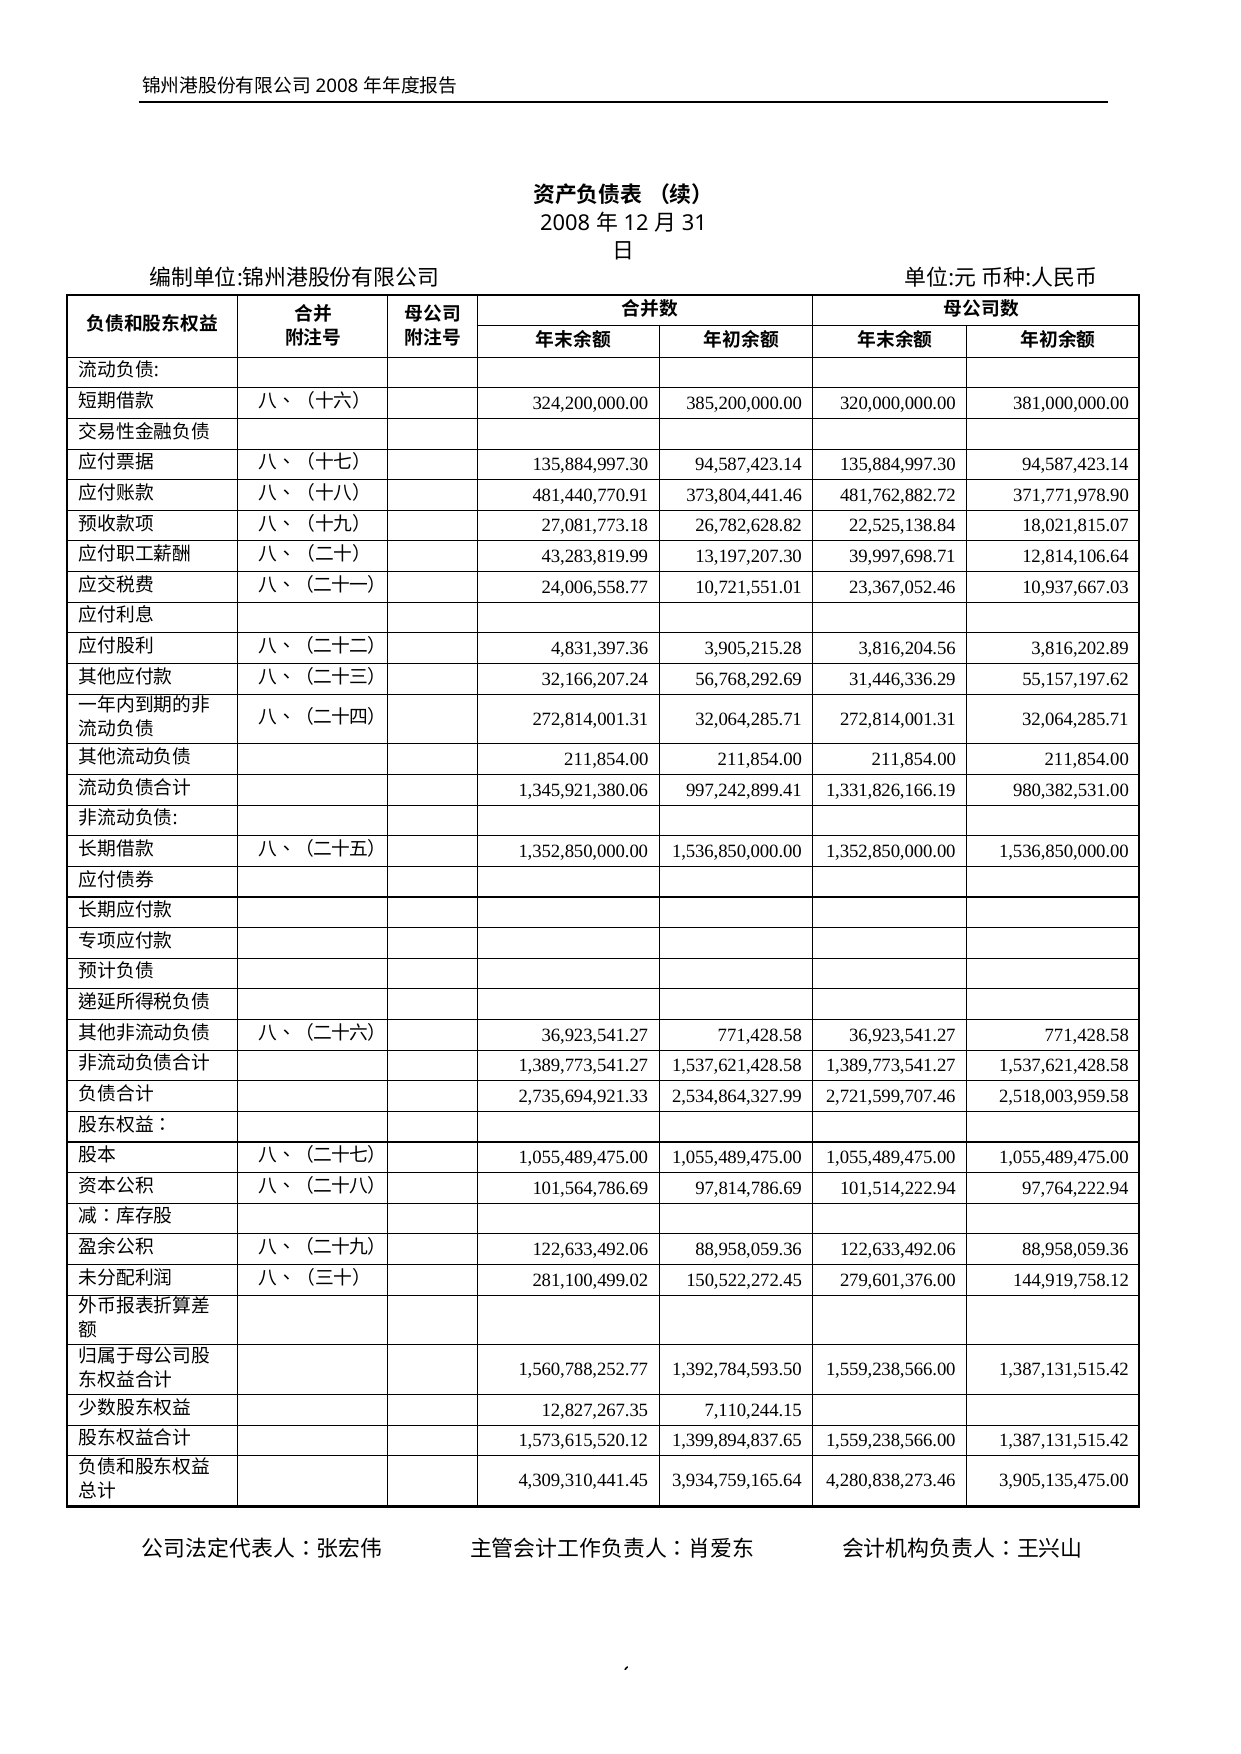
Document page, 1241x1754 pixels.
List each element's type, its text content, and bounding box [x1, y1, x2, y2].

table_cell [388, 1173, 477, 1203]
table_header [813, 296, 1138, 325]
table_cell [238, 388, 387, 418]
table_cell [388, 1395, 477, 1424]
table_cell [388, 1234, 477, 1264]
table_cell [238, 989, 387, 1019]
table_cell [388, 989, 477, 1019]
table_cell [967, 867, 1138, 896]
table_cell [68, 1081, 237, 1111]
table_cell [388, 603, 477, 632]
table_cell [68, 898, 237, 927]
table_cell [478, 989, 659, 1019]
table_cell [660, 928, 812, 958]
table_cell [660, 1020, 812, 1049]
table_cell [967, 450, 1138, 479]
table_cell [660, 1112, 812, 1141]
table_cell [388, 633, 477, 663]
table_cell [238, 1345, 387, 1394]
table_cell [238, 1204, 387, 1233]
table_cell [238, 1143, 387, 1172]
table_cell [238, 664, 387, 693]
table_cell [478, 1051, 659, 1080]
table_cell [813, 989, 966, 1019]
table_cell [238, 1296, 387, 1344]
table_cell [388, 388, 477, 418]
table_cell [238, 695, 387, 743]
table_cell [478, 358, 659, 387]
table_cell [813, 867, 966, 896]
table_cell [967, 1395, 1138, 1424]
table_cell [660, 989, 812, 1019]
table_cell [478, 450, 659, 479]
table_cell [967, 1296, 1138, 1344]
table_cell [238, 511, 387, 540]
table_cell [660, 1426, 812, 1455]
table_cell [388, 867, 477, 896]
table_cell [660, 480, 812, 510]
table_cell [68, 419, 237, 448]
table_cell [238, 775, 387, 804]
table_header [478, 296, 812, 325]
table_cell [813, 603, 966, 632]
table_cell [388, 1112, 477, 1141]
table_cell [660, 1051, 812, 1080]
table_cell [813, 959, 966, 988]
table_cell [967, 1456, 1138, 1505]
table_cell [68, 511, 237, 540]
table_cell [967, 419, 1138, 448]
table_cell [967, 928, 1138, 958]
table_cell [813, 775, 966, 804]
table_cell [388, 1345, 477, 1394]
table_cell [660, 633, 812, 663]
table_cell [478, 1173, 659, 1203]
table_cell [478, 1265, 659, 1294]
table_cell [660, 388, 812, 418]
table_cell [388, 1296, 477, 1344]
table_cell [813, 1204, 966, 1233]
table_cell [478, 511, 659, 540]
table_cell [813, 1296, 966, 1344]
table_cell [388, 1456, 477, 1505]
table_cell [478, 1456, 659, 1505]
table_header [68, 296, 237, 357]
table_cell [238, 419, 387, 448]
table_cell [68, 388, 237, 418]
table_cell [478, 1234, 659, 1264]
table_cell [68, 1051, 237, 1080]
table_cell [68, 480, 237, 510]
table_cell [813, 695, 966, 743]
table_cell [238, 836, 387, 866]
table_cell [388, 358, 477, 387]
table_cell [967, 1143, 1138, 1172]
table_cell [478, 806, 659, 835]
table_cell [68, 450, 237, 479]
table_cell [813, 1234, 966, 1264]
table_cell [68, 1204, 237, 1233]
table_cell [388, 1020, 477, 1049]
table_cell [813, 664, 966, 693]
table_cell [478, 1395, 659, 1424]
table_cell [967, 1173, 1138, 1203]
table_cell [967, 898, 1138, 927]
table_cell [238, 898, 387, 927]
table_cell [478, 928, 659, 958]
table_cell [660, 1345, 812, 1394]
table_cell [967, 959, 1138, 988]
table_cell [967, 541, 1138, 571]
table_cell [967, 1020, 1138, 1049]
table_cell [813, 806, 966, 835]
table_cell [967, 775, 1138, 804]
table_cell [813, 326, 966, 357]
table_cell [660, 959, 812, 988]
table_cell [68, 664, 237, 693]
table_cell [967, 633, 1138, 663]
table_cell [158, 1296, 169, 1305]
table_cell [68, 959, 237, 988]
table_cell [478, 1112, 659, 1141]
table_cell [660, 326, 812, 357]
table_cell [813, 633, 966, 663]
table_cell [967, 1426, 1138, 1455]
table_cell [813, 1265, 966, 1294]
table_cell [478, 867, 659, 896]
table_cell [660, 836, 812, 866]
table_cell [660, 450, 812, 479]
text 编制单位:锦州港股份有限公司 单位:元 币种:人民币 [91, 264, 1155, 290]
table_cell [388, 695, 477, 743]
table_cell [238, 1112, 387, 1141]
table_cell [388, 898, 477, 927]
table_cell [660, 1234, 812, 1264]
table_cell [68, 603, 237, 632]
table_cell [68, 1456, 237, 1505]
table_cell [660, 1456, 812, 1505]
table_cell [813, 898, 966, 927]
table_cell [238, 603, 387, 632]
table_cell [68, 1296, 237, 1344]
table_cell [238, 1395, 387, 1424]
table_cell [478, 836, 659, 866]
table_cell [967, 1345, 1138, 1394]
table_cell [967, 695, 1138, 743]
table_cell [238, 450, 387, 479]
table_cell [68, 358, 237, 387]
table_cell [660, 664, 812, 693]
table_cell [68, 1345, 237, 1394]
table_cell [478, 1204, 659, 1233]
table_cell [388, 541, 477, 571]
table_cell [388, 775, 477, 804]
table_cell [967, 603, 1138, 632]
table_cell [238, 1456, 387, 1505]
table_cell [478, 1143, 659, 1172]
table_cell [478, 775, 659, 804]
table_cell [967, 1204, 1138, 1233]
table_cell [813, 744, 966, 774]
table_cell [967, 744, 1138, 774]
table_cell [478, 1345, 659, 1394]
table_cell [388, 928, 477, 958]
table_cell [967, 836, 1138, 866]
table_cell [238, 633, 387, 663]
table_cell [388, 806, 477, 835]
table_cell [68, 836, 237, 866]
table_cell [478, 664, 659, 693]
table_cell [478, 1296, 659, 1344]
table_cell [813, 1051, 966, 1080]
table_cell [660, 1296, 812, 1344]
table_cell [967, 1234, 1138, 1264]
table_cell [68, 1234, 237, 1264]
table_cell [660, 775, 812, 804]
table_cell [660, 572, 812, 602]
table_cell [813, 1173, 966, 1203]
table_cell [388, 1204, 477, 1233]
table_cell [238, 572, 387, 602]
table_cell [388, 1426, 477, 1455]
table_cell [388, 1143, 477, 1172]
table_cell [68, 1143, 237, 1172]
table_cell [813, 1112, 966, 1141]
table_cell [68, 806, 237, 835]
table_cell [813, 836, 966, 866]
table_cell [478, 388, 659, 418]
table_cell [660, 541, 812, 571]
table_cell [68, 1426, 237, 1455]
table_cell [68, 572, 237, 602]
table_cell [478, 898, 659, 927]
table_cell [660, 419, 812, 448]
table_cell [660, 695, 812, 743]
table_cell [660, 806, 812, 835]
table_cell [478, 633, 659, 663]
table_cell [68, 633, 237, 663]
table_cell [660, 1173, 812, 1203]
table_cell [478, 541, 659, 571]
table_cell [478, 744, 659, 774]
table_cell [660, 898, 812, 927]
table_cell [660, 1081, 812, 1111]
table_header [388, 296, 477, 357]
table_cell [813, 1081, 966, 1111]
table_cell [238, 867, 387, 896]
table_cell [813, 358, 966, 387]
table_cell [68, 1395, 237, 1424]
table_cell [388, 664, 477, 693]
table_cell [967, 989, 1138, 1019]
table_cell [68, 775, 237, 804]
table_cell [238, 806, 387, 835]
text 公司法定代表人：张宏伟 主管会计工作负责人：肖爱东 会计机构负责人：王兴山 [142, 1533, 1155, 1563]
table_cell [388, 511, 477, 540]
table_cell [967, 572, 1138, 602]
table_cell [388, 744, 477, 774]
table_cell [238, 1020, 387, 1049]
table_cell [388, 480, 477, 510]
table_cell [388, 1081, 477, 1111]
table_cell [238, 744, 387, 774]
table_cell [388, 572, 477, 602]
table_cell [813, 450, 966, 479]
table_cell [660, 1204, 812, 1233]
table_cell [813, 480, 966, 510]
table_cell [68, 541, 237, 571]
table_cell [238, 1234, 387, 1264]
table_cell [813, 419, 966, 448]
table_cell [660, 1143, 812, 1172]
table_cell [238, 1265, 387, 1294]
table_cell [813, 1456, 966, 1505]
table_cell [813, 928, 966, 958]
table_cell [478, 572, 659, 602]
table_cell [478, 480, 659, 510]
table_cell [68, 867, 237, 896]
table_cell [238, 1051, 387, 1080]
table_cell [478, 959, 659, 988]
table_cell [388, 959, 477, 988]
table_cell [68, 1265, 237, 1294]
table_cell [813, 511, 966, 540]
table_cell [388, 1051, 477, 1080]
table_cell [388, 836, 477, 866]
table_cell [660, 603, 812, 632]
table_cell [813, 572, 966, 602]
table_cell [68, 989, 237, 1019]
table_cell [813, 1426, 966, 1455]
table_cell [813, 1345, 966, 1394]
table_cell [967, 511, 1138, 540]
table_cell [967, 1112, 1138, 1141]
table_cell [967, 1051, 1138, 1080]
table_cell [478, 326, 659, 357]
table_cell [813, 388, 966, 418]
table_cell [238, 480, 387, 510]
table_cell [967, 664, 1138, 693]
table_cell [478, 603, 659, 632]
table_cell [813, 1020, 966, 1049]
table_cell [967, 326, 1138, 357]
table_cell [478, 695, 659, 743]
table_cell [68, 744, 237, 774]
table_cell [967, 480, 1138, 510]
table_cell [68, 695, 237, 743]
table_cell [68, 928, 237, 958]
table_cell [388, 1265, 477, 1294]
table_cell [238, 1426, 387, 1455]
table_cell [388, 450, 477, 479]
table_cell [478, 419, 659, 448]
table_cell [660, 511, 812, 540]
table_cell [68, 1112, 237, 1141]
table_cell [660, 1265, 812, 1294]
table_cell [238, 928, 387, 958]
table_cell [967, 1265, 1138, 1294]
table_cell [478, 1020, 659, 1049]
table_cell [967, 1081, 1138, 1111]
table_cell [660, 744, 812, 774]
text 资产负债表 （续） 2008 年 12 月 31 日 [529, 179, 717, 264]
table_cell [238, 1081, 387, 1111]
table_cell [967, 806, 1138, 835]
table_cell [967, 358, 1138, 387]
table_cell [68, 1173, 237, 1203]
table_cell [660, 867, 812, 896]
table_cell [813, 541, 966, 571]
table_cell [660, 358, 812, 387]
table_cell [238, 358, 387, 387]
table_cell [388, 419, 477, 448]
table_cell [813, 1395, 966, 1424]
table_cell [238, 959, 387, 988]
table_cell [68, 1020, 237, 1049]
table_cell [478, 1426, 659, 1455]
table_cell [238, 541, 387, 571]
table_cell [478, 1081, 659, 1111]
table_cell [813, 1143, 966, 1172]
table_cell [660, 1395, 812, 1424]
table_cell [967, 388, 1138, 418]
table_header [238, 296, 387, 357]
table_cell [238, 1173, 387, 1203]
